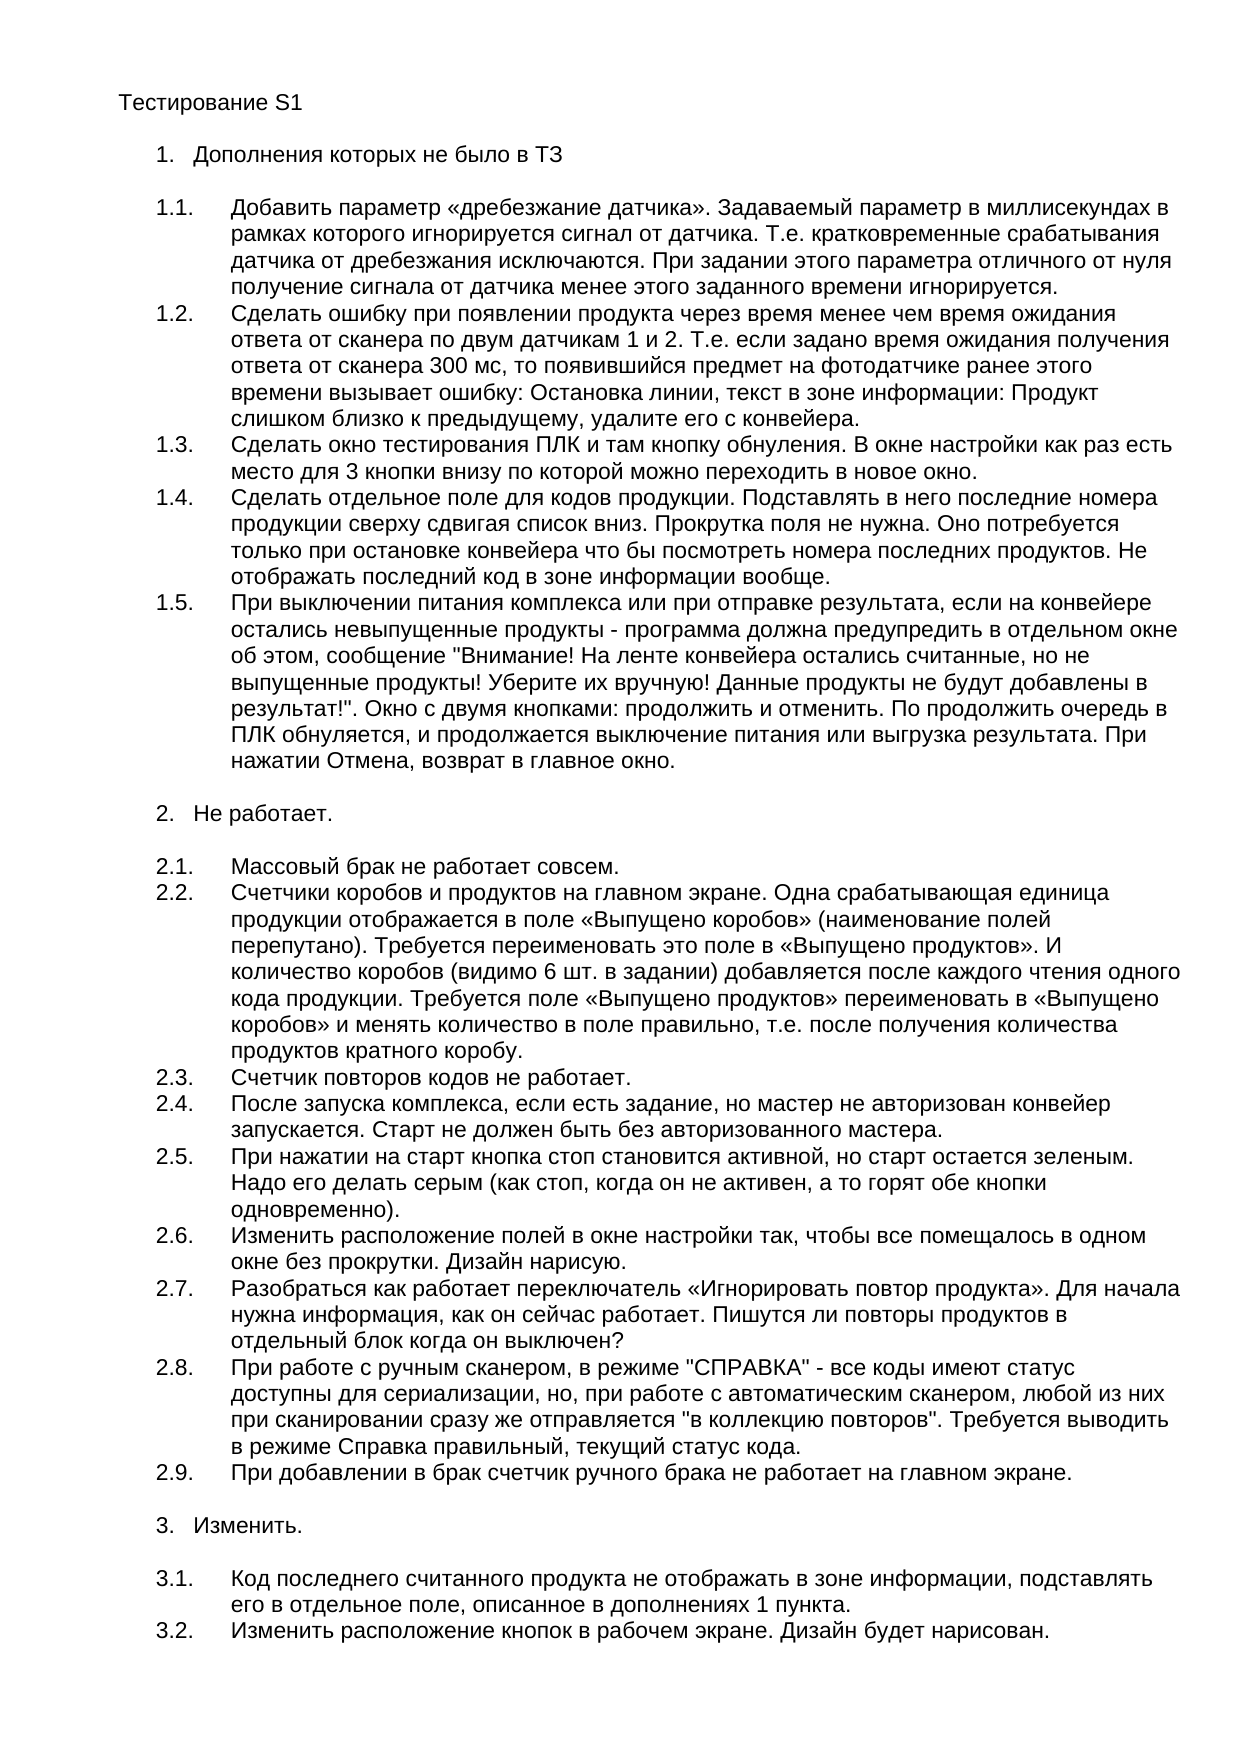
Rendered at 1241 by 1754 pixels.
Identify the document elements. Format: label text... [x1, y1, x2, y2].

list При нажатии на старт кнопка стоп становится активной, но старт остается зеленым. Надо его делать серым (как стоп, когда он не активен, а то горят обе кнопки одновременно). [156, 1143, 1181, 1222]
list Изменить расположение кнопок в рабочем экране. Дизайн будет нарисован. [156, 1617, 1181, 1643]
list Сделать ошибку при появлении продукта через время менее чем время ожидания ответа от сканера по двум датчикам 1 и 2. Т.е. если задано время ожидания получения ответа от сканера 300 мс, то появившийся предмет на фотодатчике ранее этого времени вызывает ошибку: Остановка линии, текст в зоне информации: Продукт слишком близко к предыдущему, удалите его с конвейера. [156, 299, 1181, 431]
list При выключении питания комплекса или при отправке результата, если на конвейере остались невыпущенные продукты - программа должна предупредить в отдельном окне об этом, сообщение "Внимание! На ленте конвейера остались считанные, но не выпущенные продукты! Уберите их вручную! Данные продукты не будут добавлены в результат!". Окно с двумя кнопками: продолжить и отменить. По продолжить очередь в ПЛК обнуляется, и продолжается выключение питания или выгрузка результата. При нажатии Отмена, возврат в главное окно. [156, 589, 1181, 774]
list Добавить параметр «дребезжание датчика». Задаваемый параметр в миллисекундах в рамках которого игнорируется сигнал от датчика. Т.е. кратковременные срабатывания датчика от дребезжания исключаются. При задании этого параметра отличного от нуля получение сигнала от датчика менее этого заданного времени игнорируется. [156, 194, 1181, 299]
list Сделать окно тестирования ПЛК и там кнопку обнуления. В окне настройки как раз есть место для 3 кнопки внизу по которой можно переходить в новое окно. [156, 431, 1181, 484]
list Изменить. [156, 1512, 1181, 1538]
list Дополнения которых не было в ТЗ [156, 141, 1181, 168]
text Тестирование S1 [118, 89, 1181, 115]
list Код последнего считанного продукта не отображать в зоне информации, подставлять его в отдельное поле, описанное в дополнениях 1 пункта. [156, 1564, 1181, 1617]
list Разобраться как работает переключатель «Игнорировать повтор продукта». Для начала нужна информация, как он сейчас работает. Пишутся ли повторы продуктов в отдельный блок когда он выключен? [156, 1274, 1181, 1354]
list Массовый брак не работает совсем. [156, 853, 1181, 879]
list При работе с ручным сканером, в режиме "СПРАВКА" - все коды имеют статус доступны для сериализации, но, при работе с автоматическим сканером, любой из них при сканировании сразу же отправляется "в коллекцию повторов". Требуется выводить в режиме Справка правильный, текущий статус кода. [156, 1354, 1181, 1459]
list Изменить расположение полей в окне настройки так, чтобы все помещалось в одном окне без прокрутки. Дизайн нарисую. [156, 1222, 1181, 1274]
list Счетчики коробов и продуктов на главном экране. Одна срабатывающая единица продукции отображается в поле «Выпущено коробов» (наименование полей перепутано). Требуется переименовать это поле в «Выпущено продуктов». И количество коробов (видимо 6 шт. в задании) добавляется после каждого чтения одного кода продукции. Требуется поле «Выпущено продуктов» переименовать в «Выпущено коробов» и менять количество в поле правильно, т.е. после получения количества продуктов кратного коробу. [156, 879, 1181, 1064]
list Сделать отдельное поле для кодов продукции. Подставлять в него последние номера продукции сверху сдвигая список вниз. Прокрутка поля не нужна. Оно потребуется только при остановке конвейера что бы посмотреть номера последних продуктов. Не отображать последний код в зоне информации вообще. [156, 484, 1181, 589]
list При добавлении в брак счетчик ручного брака не работает на главном экране. [156, 1459, 1181, 1485]
list Счетчик повторов кодов не работает. [156, 1064, 1181, 1090]
list Не работает. [156, 800, 1181, 827]
list После запуска комплекса, если есть задание, но мастер не авторизован конвейер запускается. Старт не должен быть без авторизованного мастера. [156, 1090, 1181, 1143]
